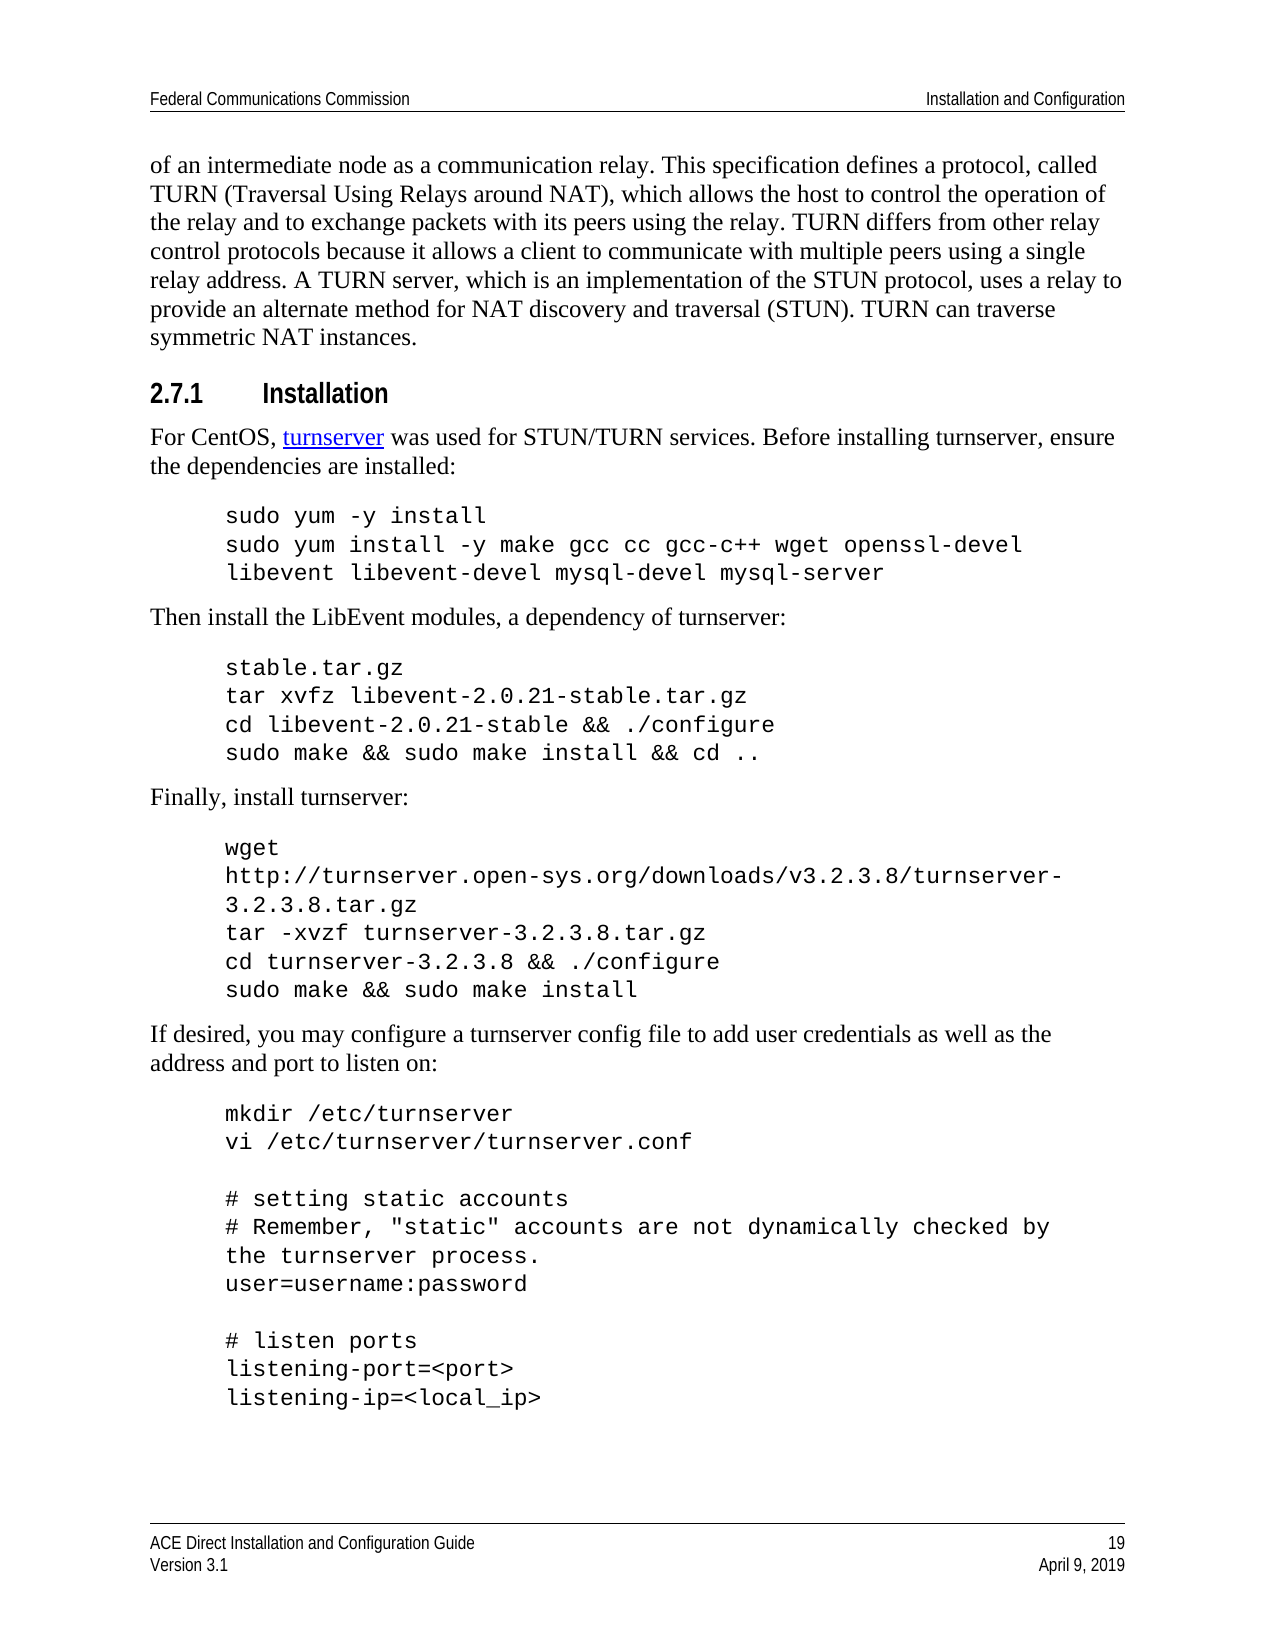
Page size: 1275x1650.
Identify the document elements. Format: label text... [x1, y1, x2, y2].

text If desired, you may configure a turnserver config file to add user credentials as well as the address and port to listen on: [150, 1019, 1125, 1077]
text mkdir /etc/turnserver vi /etc/turnserver/turnserver.conf # setting static accounts # Remember, "static" accounts are not dynamically checked by the turnserver process. user=username:password # listen ports listening-port=<port> listening-ip=<local_ip> [225, 1102, 1078, 1412]
text For CentOS, turnserver was used for STUN/TURN services. Before installing turnserver, ensure the dependencies are installed: [150, 422, 1125, 480]
subtitle Installation [150, 376, 1125, 410]
text Finally, install turnserver: [150, 782, 1125, 811]
text sudo yum -y install sudo yum install -y make gcc cc gcc-c++ wget openssl-devel libevent libevent-devel mysql-devel mysql-server [225, 505, 1125, 587]
text wget http://turnserver.open-sys.org/downloads/v3.2.3.8/turnserver-3.2.3.8.tar.gz tar -xvzf turnserver-3.2.3.8.tar.gz cd turnserver-3.2.3.8 && ./configure sudo make && sudo make install [225, 836, 1125, 1004]
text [150, 150, 1125, 351]
text stable.tar.gz tar xvfz libevent-2.0.21-stable.tar.gz cd libevent-2.0.21-stable && ./configure sudo make && sudo make install && cd .. [225, 656, 1125, 767]
text Then install the LibEvent modules, a dependency of turnserver: [150, 602, 1125, 631]
